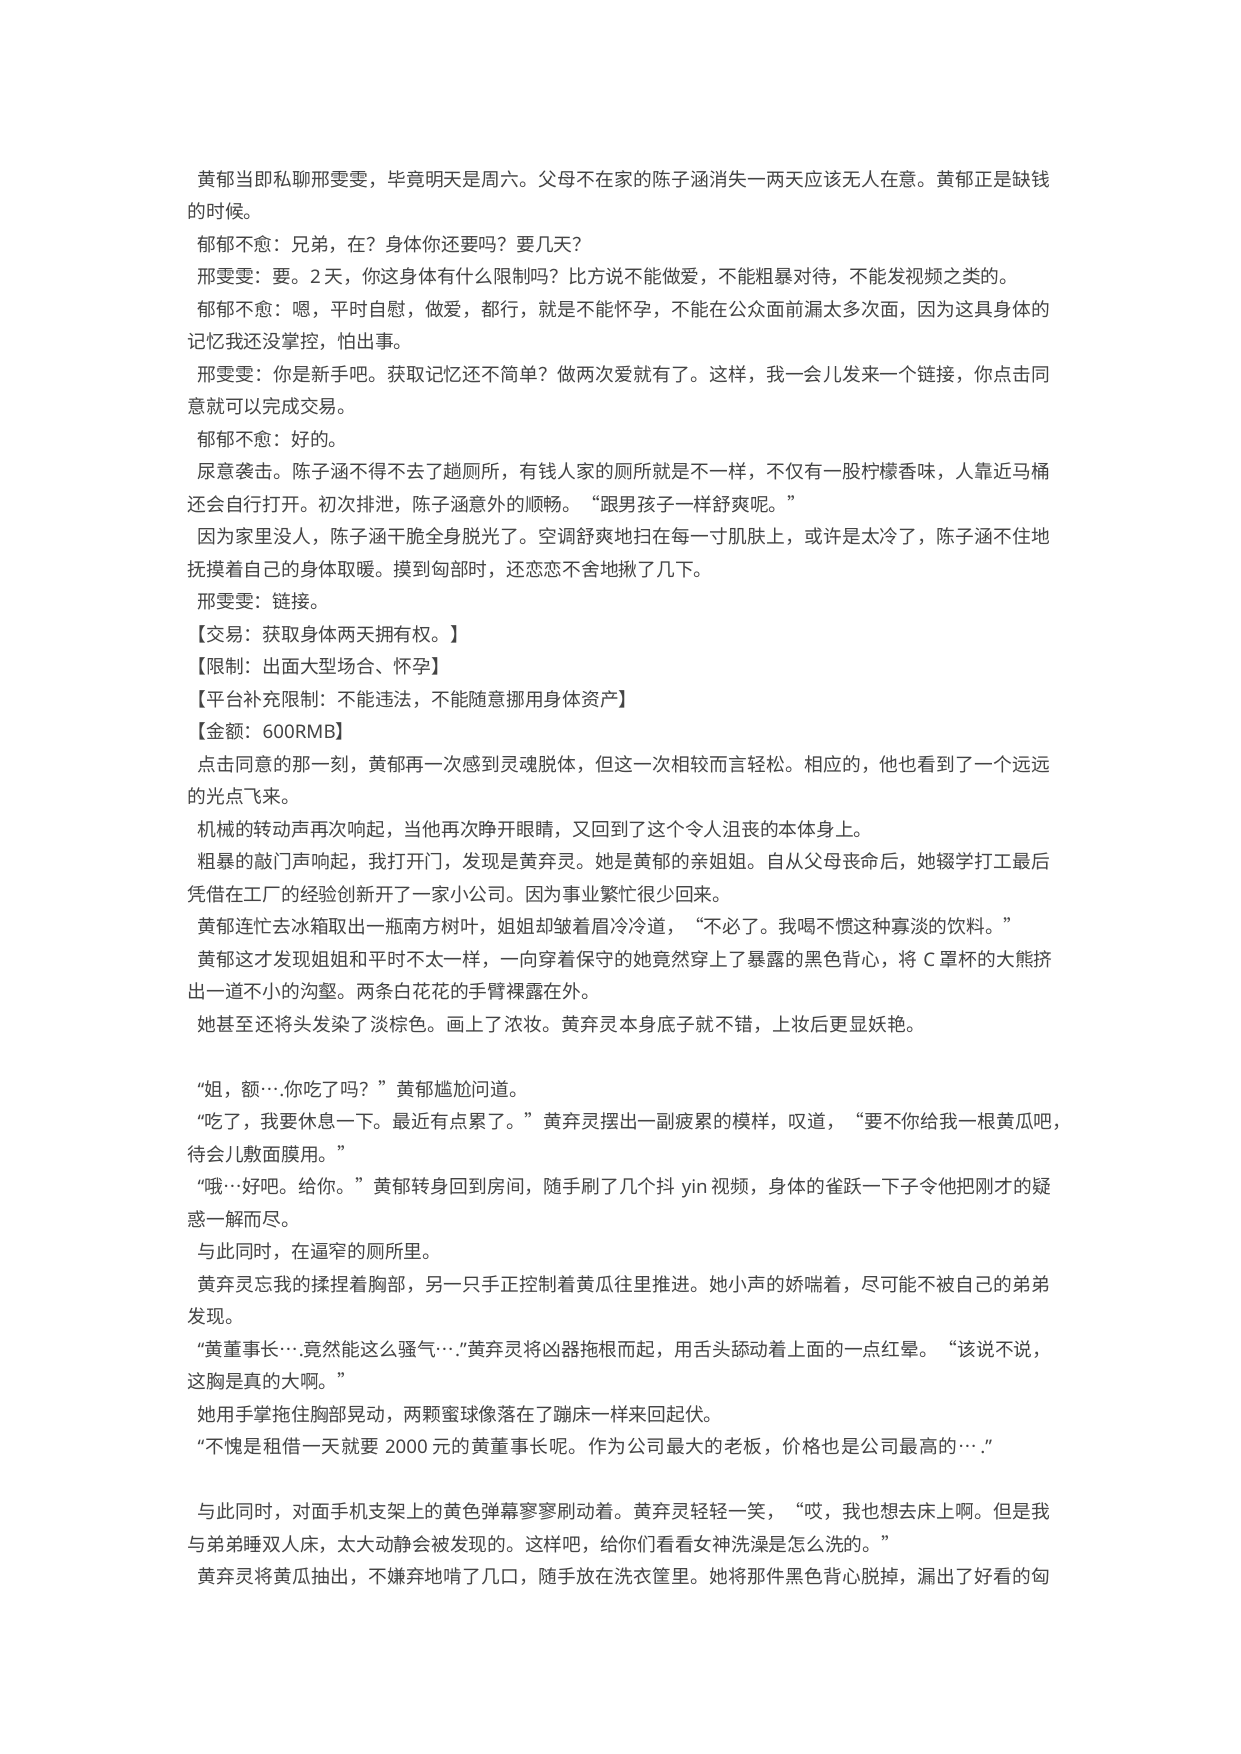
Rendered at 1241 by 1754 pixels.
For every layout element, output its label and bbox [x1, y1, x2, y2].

text [187, 162, 1053, 1592]
